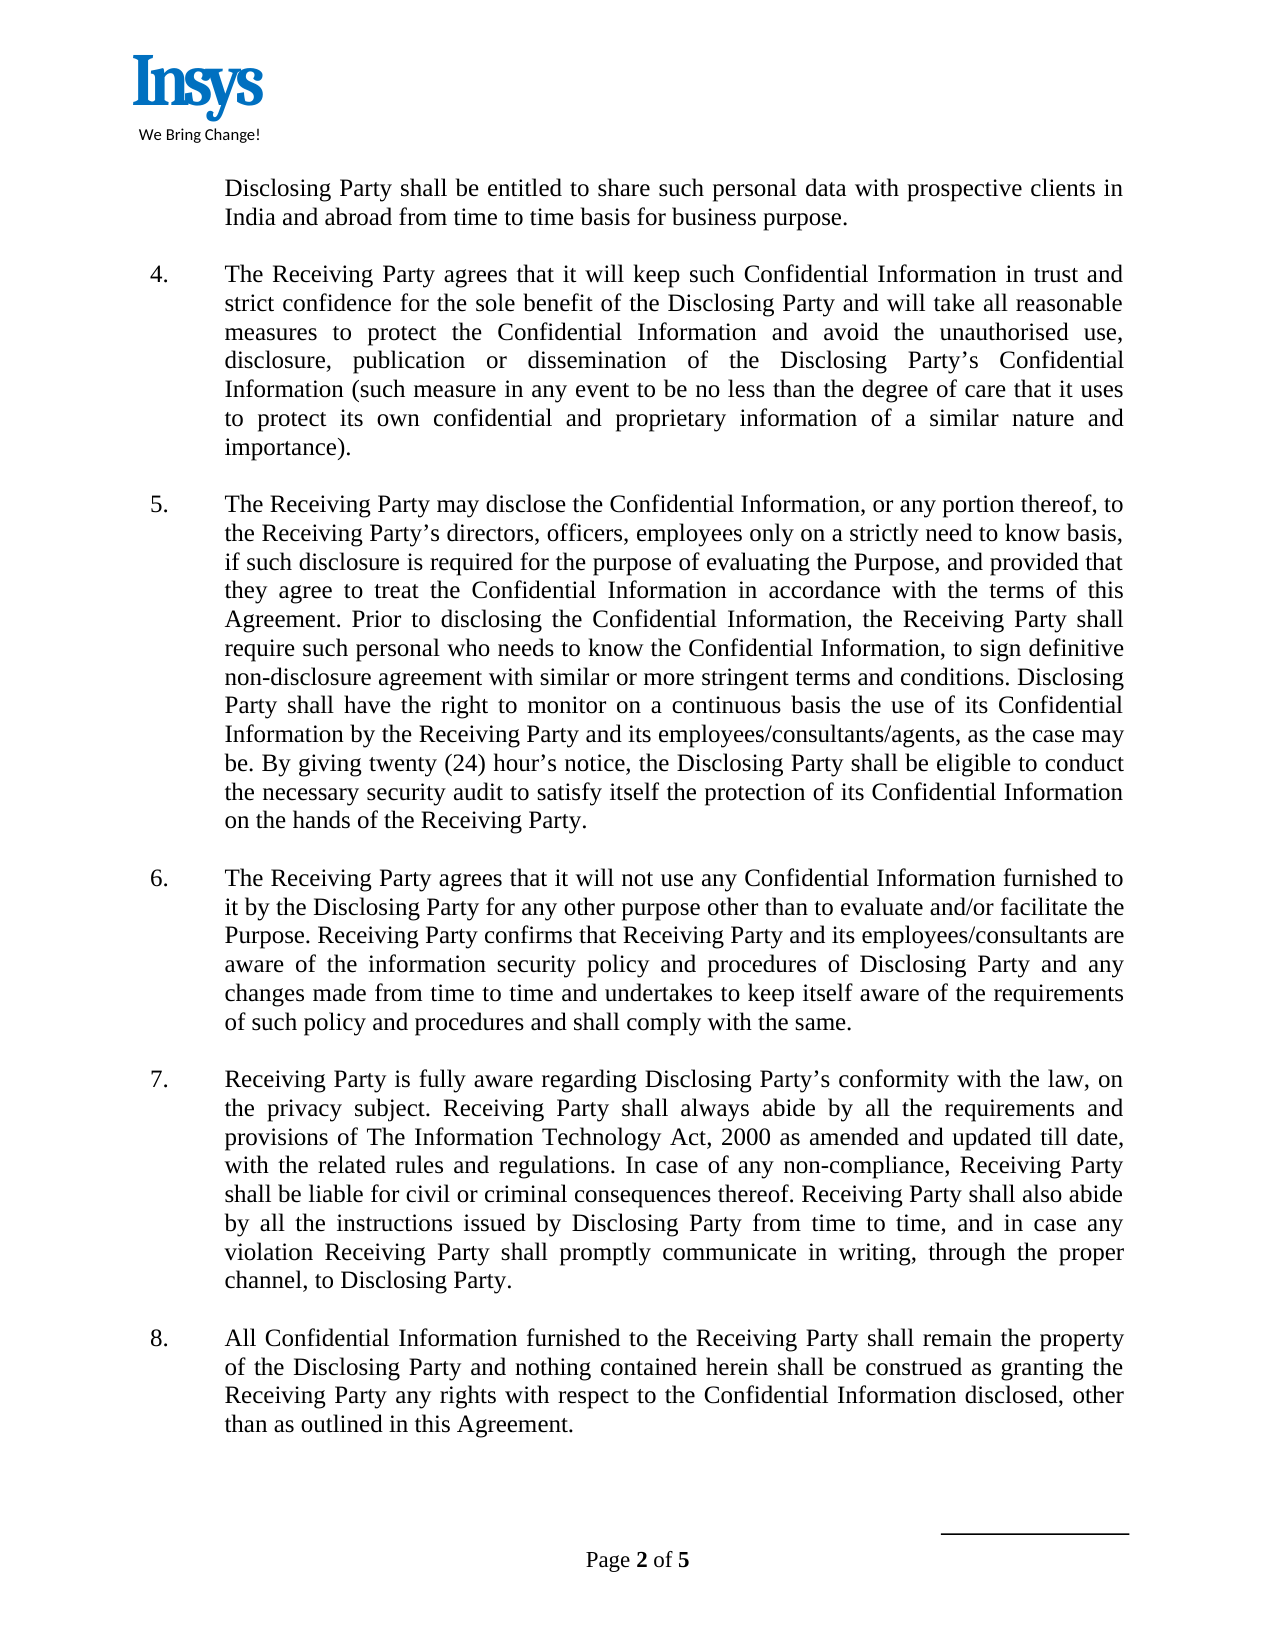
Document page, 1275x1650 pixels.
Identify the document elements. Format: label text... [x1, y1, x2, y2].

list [150, 173, 1125, 230]
list All Confidential Information furnished to the Receiving Party shall remain the property of the Disclosing Party and nothing contained herein shall be construed as granting the Receiving Party any rights with respect to the Confidential Information disclosed, other than as outlined in this Agreement. [150, 1323, 1125, 1438]
list Receiving Party is fully aware regarding Disclosing Party’s conformity with the law, on the privacy subject. Receiving Party shall always abide by all the requirements and provisions of The Information Technology Act, 2000 as amended and updated till date, with the related rules and regulations. In case of any non-compliance, Receiving Party shall be liable for civil or criminal consequences thereof. Receiving Party shall also abide by all the instructions issued by Disclosing Party from time to time, and in case any violation Receiving Party shall promptly communicate in writing, through the proper channel, to Disclosing Party. [150, 1064, 1125, 1294]
list The Receiving Party agrees that it will not use any Confidential Information furnished to it by the Disclosing Party for any other purpose other than to evaluate and/or facilitate the Purpose. Receiving Party confirms that Receiving Party and its employees/consultants are aware of the information security policy and procedures of Disclosing Party and any changes made from time to time and undertakes to keep itself aware of the requirements of such policy and procedures and shall comply with the same. [150, 863, 1125, 1035]
list The Receiving Party may disclose the Confidential Information, or any portion thereof, to the Receiving Party’s directors, officers, employees only on a strictly need to know basis, if such disclosure is required for the purpose of evaluating the Purpose, and provided that they agree to treat the Confidential Information in accordance with the terms of this Agreement. Prior to disclosing the Confidential Information, the Receiving Party shall require such personal who needs to know the Confidential Information, to sign definitive non-disclosure agreement with similar or more stringent terms and conditions. Disclosing Party shall have the right to monitor on a continuous basis the use of its Confidential Information by the Receiving Party and its employees/consultants/agents, as the case may be. By giving twenty (24) hour’s notice, the Disclosing Party shall be eligible to conduct the necessary security audit to satisfy itself the protection of its Confidential Information on the hands of the Receiving Party. [150, 489, 1125, 834]
list The Receiving Party agrees that it will keep such Confidential Information in trust and strict confidence for the sole benefit of the Disclosing Party and will take all reasonable measures to protect the Confidential Information and avoid the unauthorised use, disclosure, publication or dissemination of the Disclosing Party’s Confidential Information (such measure in any event to be no less than the degree of care that it uses to protect its own confidential and proprietary information of a similar nature and importance). [150, 259, 1125, 460]
